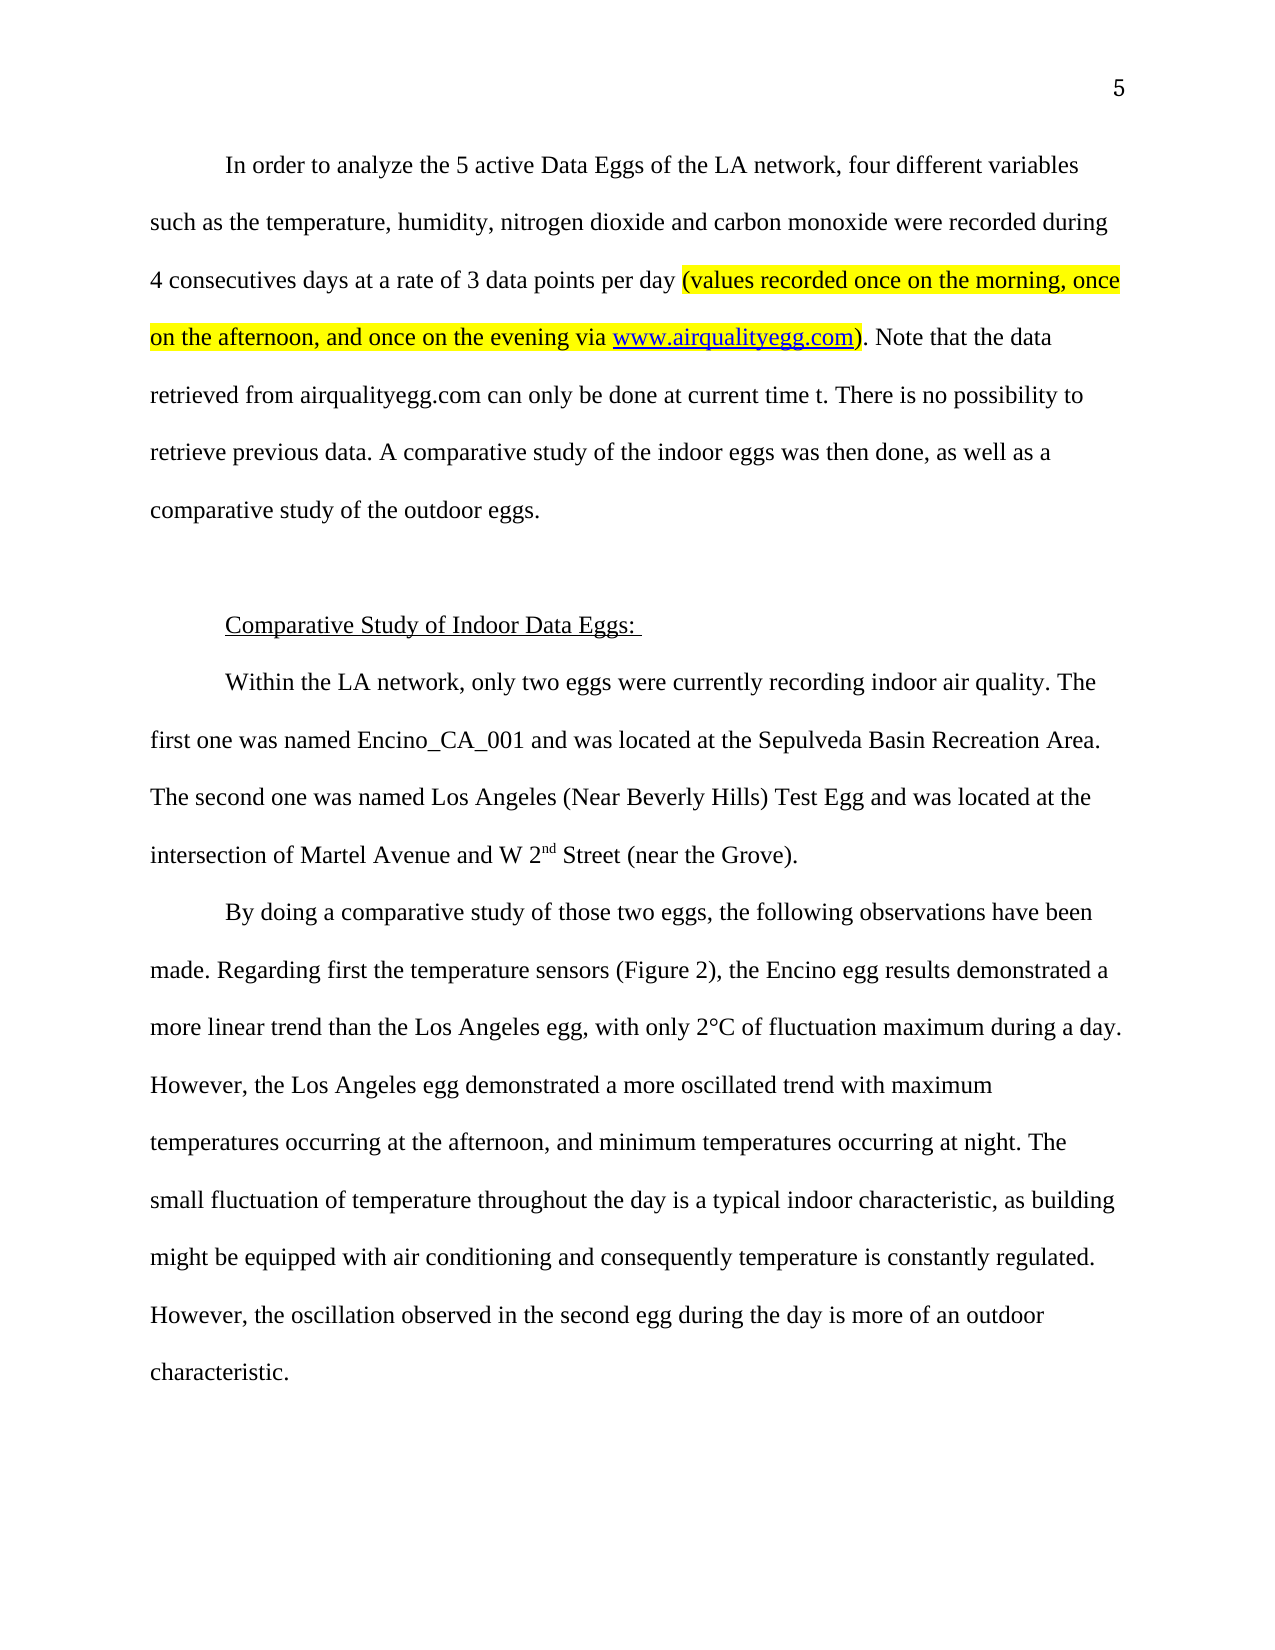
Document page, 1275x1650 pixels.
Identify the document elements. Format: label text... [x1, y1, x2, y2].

text Comparative Study of Indoor Data Eggs: [150, 610, 1125, 639]
text In order to analyze the 5 active Data Eggs of the LA network, four different variables such as the temperature, humidity, nitrogen dioxide and carbon monoxide were recorded during 4 consecutives days at a rate of 3 data points per day (values recorded once on the morning, once on the afternoon, and once on the evening via www.airqualityegg.com). Note that the data retrieved from airqualityegg.com can only be done at current time t. There is no possibility to retrieve previous data. A comparative study of the indoor eggs was then done, as well as a comparative study of the outdoor eggs. [150, 150, 1125, 524]
text By doing a comparative study of those two eggs, the following observations have been made. Regarding first the temperature sensors (Figure 2), the Encino egg results demonstrated a more linear trend than the Los Angeles egg, with only 2°C of fluctuation maximum during a day. However, the Los Angeles egg demonstrated a more oscillated trend with maximum temperatures occurring at the afternoon, and minimum temperatures occurring at night. The small fluctuation of temperature throughout the day is a typical indoor characteristic, as building might be equipped with air conditioning and consequently temperature is constantly regulated. However, the oscillation observed in the second egg during the day is more of an outdoor characteristic. [150, 897, 1125, 1386]
text Within the LA network, only two eggs were currently recording indoor air quality. The first one was named Encino_CA_001 and was located at the Sepulveda Basin Recreation Area. The second one was named Los Angeles (Near Beverly Hills) Test Egg and was located at the intersection of Martel Avenue and W 2nd Street (near the Grove). [150, 667, 1125, 869]
